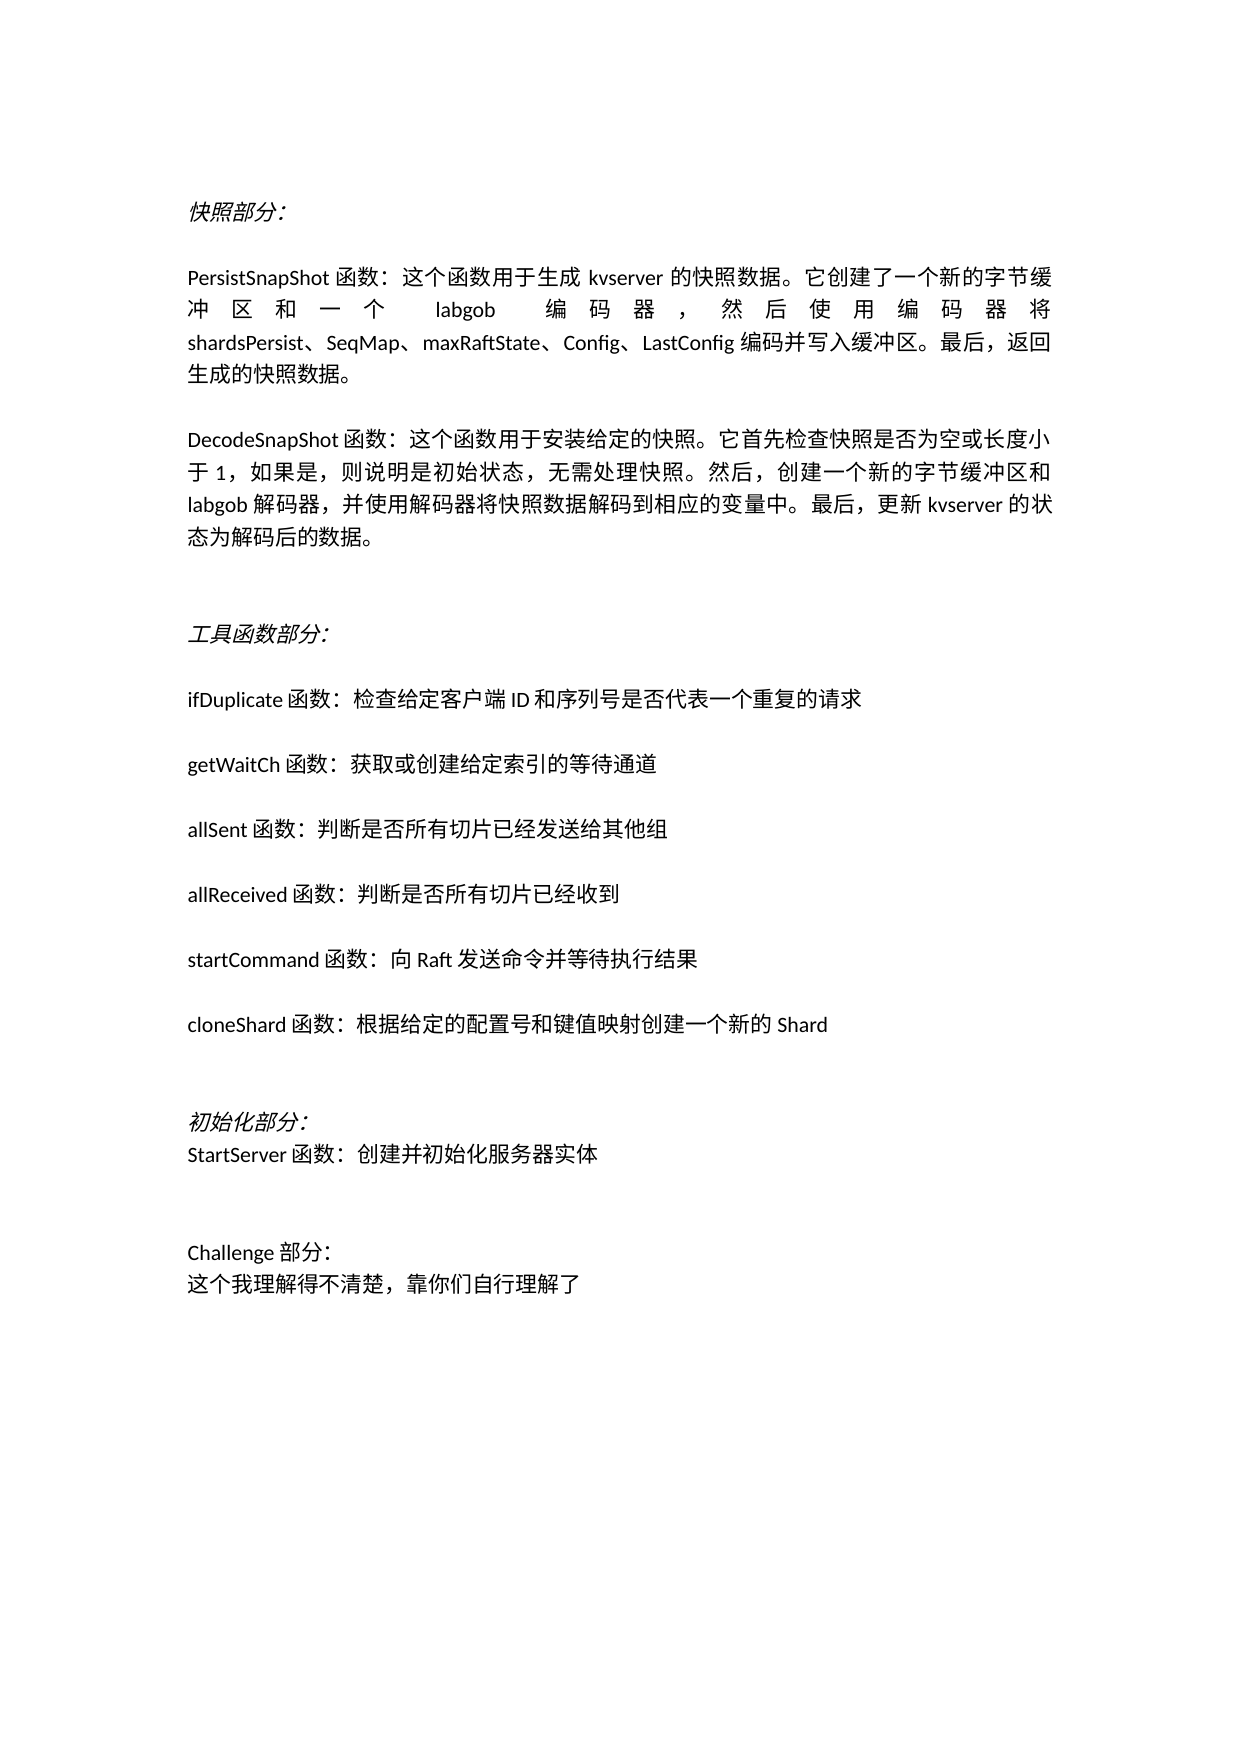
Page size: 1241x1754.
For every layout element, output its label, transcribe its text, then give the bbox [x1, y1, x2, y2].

text 初始化部分： [187, 1104, 1053, 1137]
text StartServer函数：创建并初始化服务器实体 [187, 1137, 1053, 1169]
text cloneShard函数：根据给定的配置号和键值映射创建一个新的 Shard [187, 1007, 1053, 1039]
text 快照部分： [187, 194, 1053, 227]
text 这个我理解得不清楚，靠你们自行理解了 [187, 1267, 1053, 1299]
text allReceived函数：判断是否所有切片已经收到 [187, 877, 1053, 909]
text DecodeSnapShot函数：这个函数用于安装给定的快照。它首先检查快照是否为空或长度小于1，如果是，则说明是初始状态，无需处理快照。然后，创建一个新的字节缓冲区和 labgob 解码器，并使用解码器将快照数据解码到相应的变量中。最后，更新 kvserver 的状态为解码后的数据。 [187, 422, 1053, 552]
text 工具函数部分： [187, 617, 1053, 649]
text allSent函数：判断是否所有切片已经发送给其他组 [187, 812, 1053, 844]
text ifDuplicate函数：检查给定客户端ID和序列号是否代表一个重复的请求 [187, 682, 1053, 714]
text startCommand函数：向 Raft 发送命令并等待执行结果 [187, 942, 1053, 974]
text PersistSnapShot函数：这个函数用于生成 kvserver 的快照数据。它创建了一个新的字节缓冲区和一个 labgob 编码器，然后使用编码器将 shardsPersist、SeqMap、maxRaftState、Config、LastConfig 编码并写入缓冲区。最后，返回生成的快照数据。 [187, 259, 1053, 389]
text getWaitCh函数：获取或创建给定索引的等待通道 [187, 747, 1053, 779]
text Challenge部分： [187, 1234, 1053, 1267]
